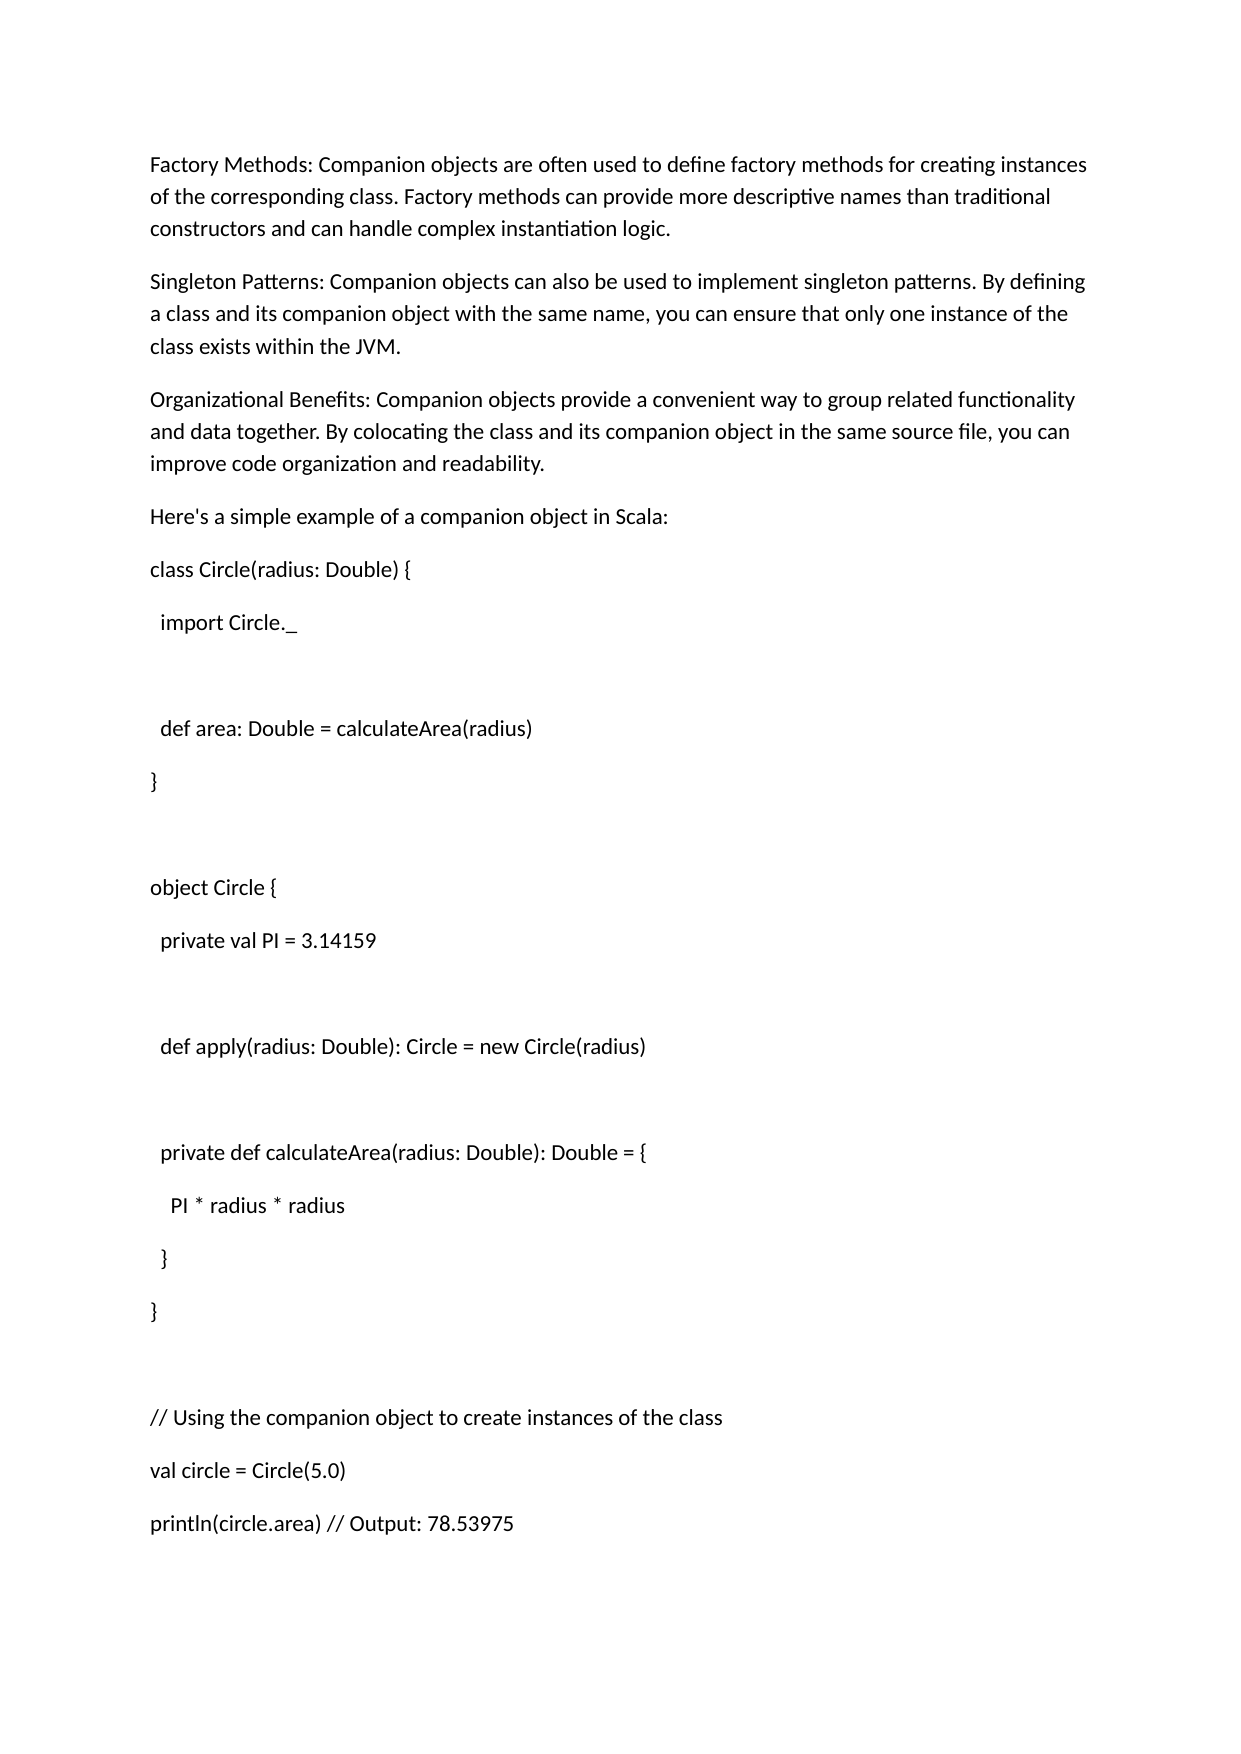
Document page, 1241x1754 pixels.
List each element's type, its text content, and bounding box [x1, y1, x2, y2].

text Here's a simple example of a companion object in Scala: [150, 502, 1090, 530]
text Organizational Benefits: Companion objects provide a convenient way to group related functionality and data together. By colocating the class and its companion object in the same source file, you can improve code organization and readability. [150, 385, 1090, 477]
text } [150, 1297, 1090, 1326]
text } [150, 767, 1090, 795]
text println(circle.area) // Output: 78.53975 [150, 1509, 1090, 1538]
text private def calculateArea(radius: Double): Double = { [150, 1138, 1090, 1166]
text import Circle._ [150, 608, 1090, 636]
text object Circle { [150, 873, 1090, 901]
text private val PI = 3.14159 [150, 926, 1090, 954]
text val circle = Circle(5.0) [150, 1457, 1090, 1484]
text def area: Double = calculateArea(radius) [150, 714, 1090, 742]
text } [150, 1244, 1090, 1272]
text Factory Methods: Companion objects are often used to define factory methods for creating instances of the corresponding class. Factory methods can provide more descriptive names than traditional constructors and can handle complex instantiation logic. [150, 150, 1090, 242]
text class Circle(radius: Double) { [150, 555, 1090, 583]
text // Using the companion object to create instances of the class [150, 1403, 1090, 1432]
text Singleton Patterns: Companion objects can also be used to implement singleton patterns. By defining a class and its companion object with the same name, you can ensure that only one instance of the class exists within the JVM. [150, 267, 1090, 360]
text def apply(radius: Double): Circle = new Circle(radius) [150, 1032, 1090, 1060]
text PI * radius * radius [150, 1191, 1090, 1219]
